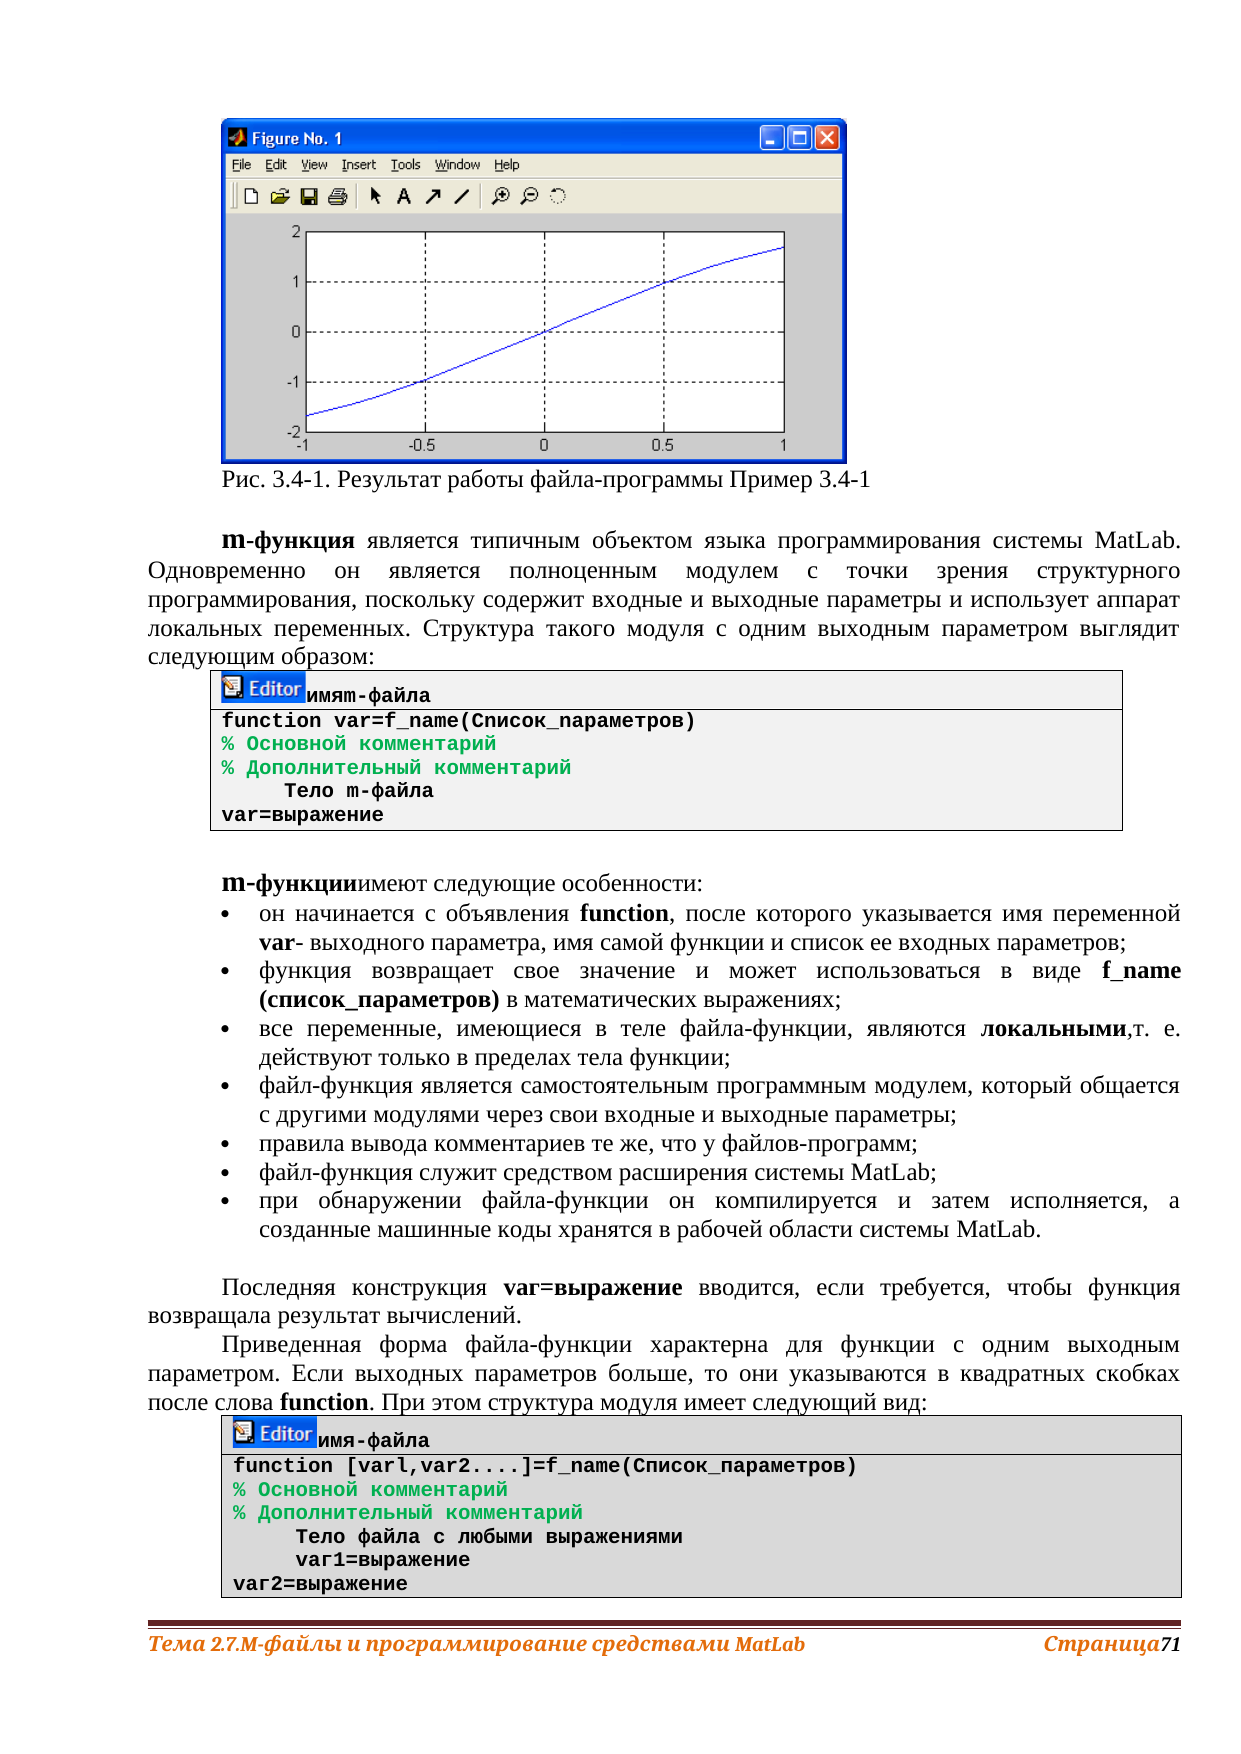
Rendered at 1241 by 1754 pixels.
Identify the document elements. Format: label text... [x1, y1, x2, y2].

list он начинается с объявления function, после которого указывается имя переменной var- выходного параметра, имя самой функции и список ее входных параметров; [221, 898, 1181, 955]
list при обнаружении файла-функции он компилируется и затем исполняется, а созданные машинные коды хранятся в рабочей области системы MatLab. [221, 1185, 1181, 1243]
list правила вывода комментариев те же, что у файлов-программ; [221, 1128, 1181, 1157]
table_header имя-файла [222, 1416, 1181, 1454]
list функция возвращает свое значение и может использоваться в виде f_name (список_параметров) в математических выражениях; [221, 955, 1181, 1013]
list файл-функция является самостоятельным программным модулем, который общается с другими модулями через свои входные и выходные параметры; [221, 1070, 1181, 1128]
text Последняя конструкция vаг=выражение вводится, если требуется, чтобы функция возвращала результат вычислений. [148, 1272, 1181, 1329]
text m-функцииимеют следующие особенности: [148, 864, 1181, 898]
list все переменные, имеющиеся в теле файла-функции, являются локальными,т. е. действуют только в пределах тела функции; [221, 1013, 1181, 1070]
table_cell function var=f_name(Cnиcoк_napaмeтpов) % Основной комментарий % Дополнительный комментарий Тело m-файла vаr=выражение [211, 710, 1122, 830]
text Рис. 3.4-1. Результат работы файла-программы Пример 3.4-1 [221, 464, 1181, 493]
table_header имяm-файла [211, 671, 1122, 708]
picture [221, 118, 847, 464]
text Приведенная форма файла-функции характерна для функции с одним выходным параметром. Если выходных параметров больше, то они указываются в квадратных скобках после слова function. При этом структура модуля имеет следующий вид: [148, 1329, 1181, 1415]
list файл-функция служит средством расширения системы MatLab; [221, 1157, 1181, 1185]
text m-функция является типичным объектом языка программирования системы MatLab. Одновременно он является полноценным модулем с точки зрения структурного программирования, поскольку содержит входные и выходные параметры и использует аппарат локальных переменных. Структура такого модуля с одним выходным параметром выглядит следующим образом: [148, 522, 1181, 670]
table_cell function [varl,var2....]=f_name(Список_параметров) % Основной комментарий % Дополнительный комментарий Тело файла с любыми выражениями vаг1=выражение vаг2=выражение [222, 1455, 1181, 1597]
